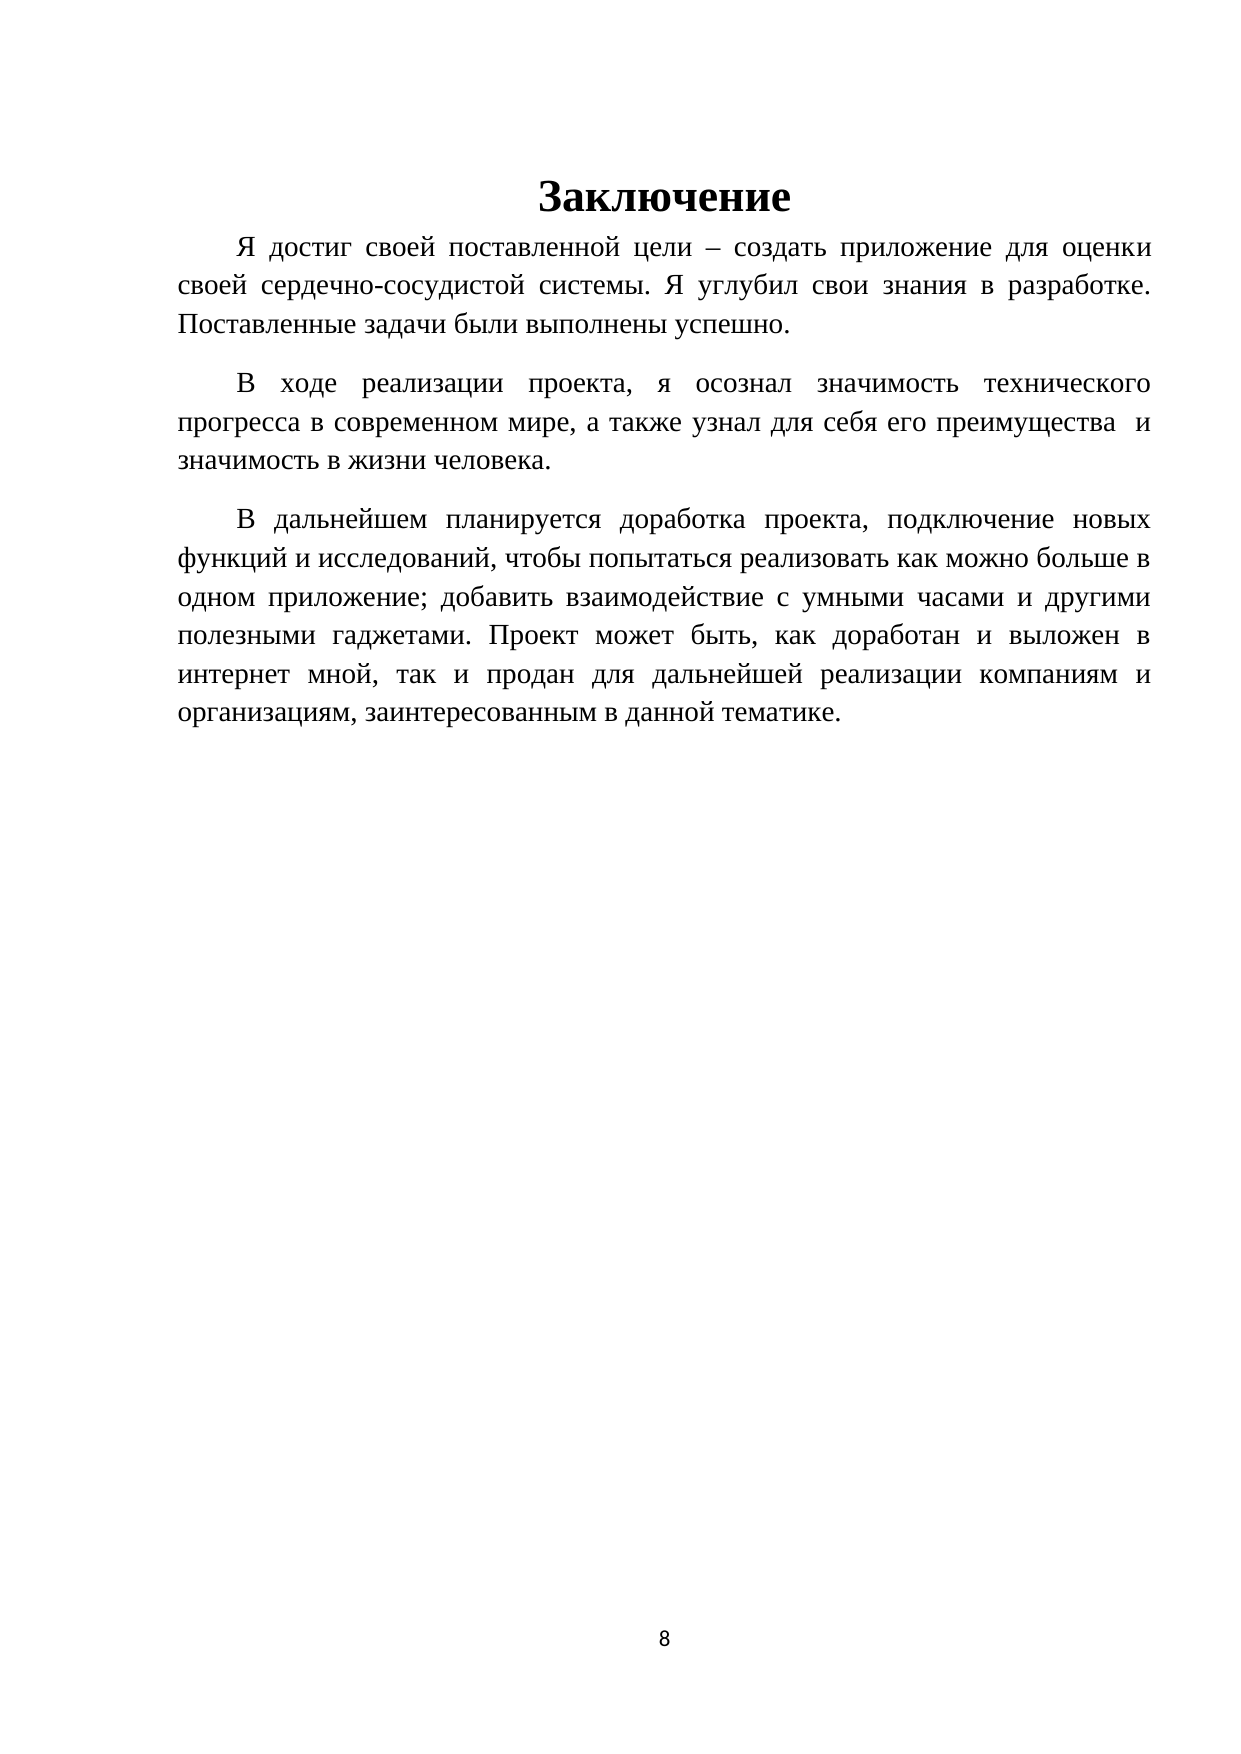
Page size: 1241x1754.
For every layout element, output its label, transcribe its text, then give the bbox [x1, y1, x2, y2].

text Я достиг своей поставленной цели – создать приложение для оценки своей сердечно-сосудистой системы. Я углубил свои знания в разработке. Поставленные задачи были выполнены успешно. [177, 229, 1152, 339]
text В дальнейшем планируется доработка проекта, подключение новых функций и исследований, чтобы попытаться реализовать как можно больше в одном приложение; добавить взаимодействие с умными часами и другими полезными гаджетами. Проект может быть, как доработан и выложен в интернет мной, так и продан для дальнейшей реализации компаниям и организациям, заинтересованным в данной тематике. [177, 502, 1152, 728]
text В ходе реализации проекта, я осознал значимость технического прогресса в современном мире, а также узнал для себя его преимущества и значимость в жизни человека. [177, 365, 1152, 476]
subtitle Заключение [177, 168, 1152, 221]
